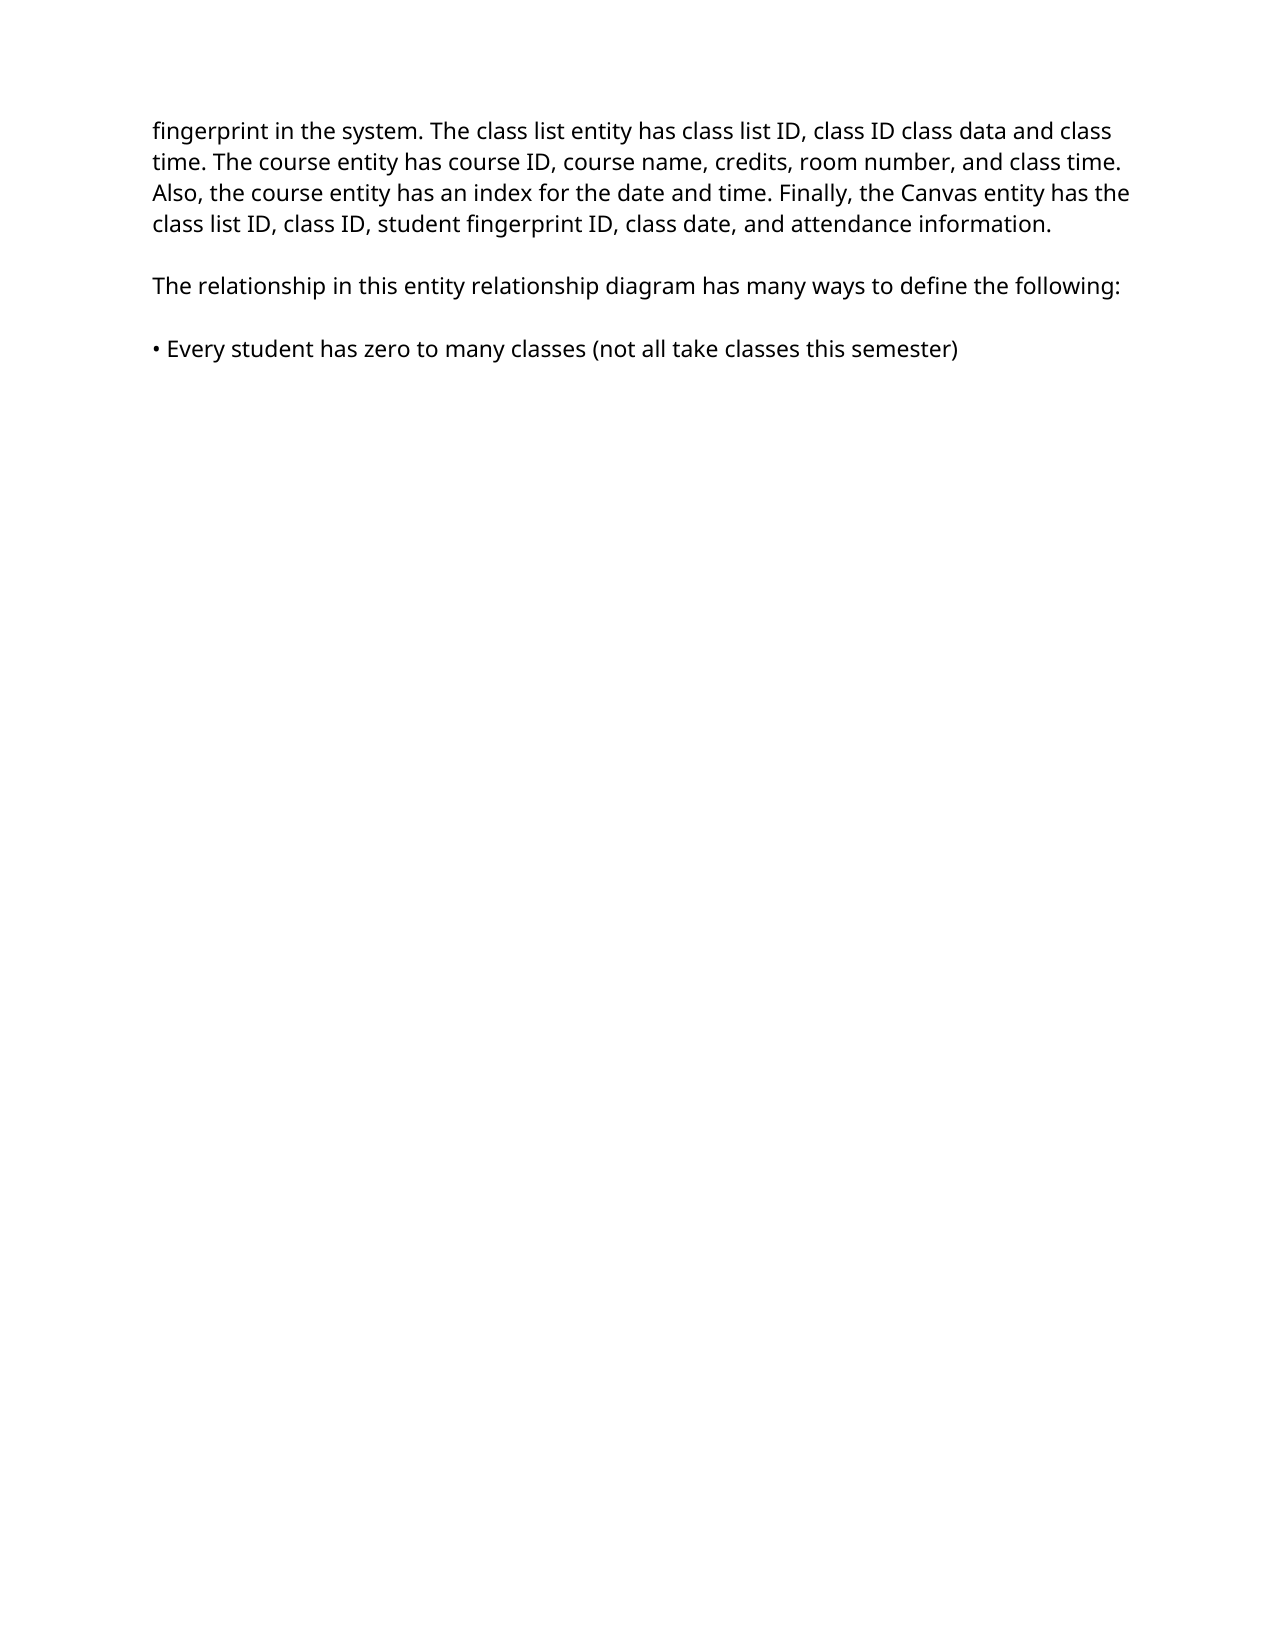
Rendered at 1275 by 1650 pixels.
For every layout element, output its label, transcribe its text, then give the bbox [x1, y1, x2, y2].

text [152, 114, 1172, 239]
list Every student has zero to many classes (not all take classes this semester) [152, 333, 1264, 364]
text The relationship in this entity relationship diagram has many ways to define the following: [152, 270, 1264, 302]
